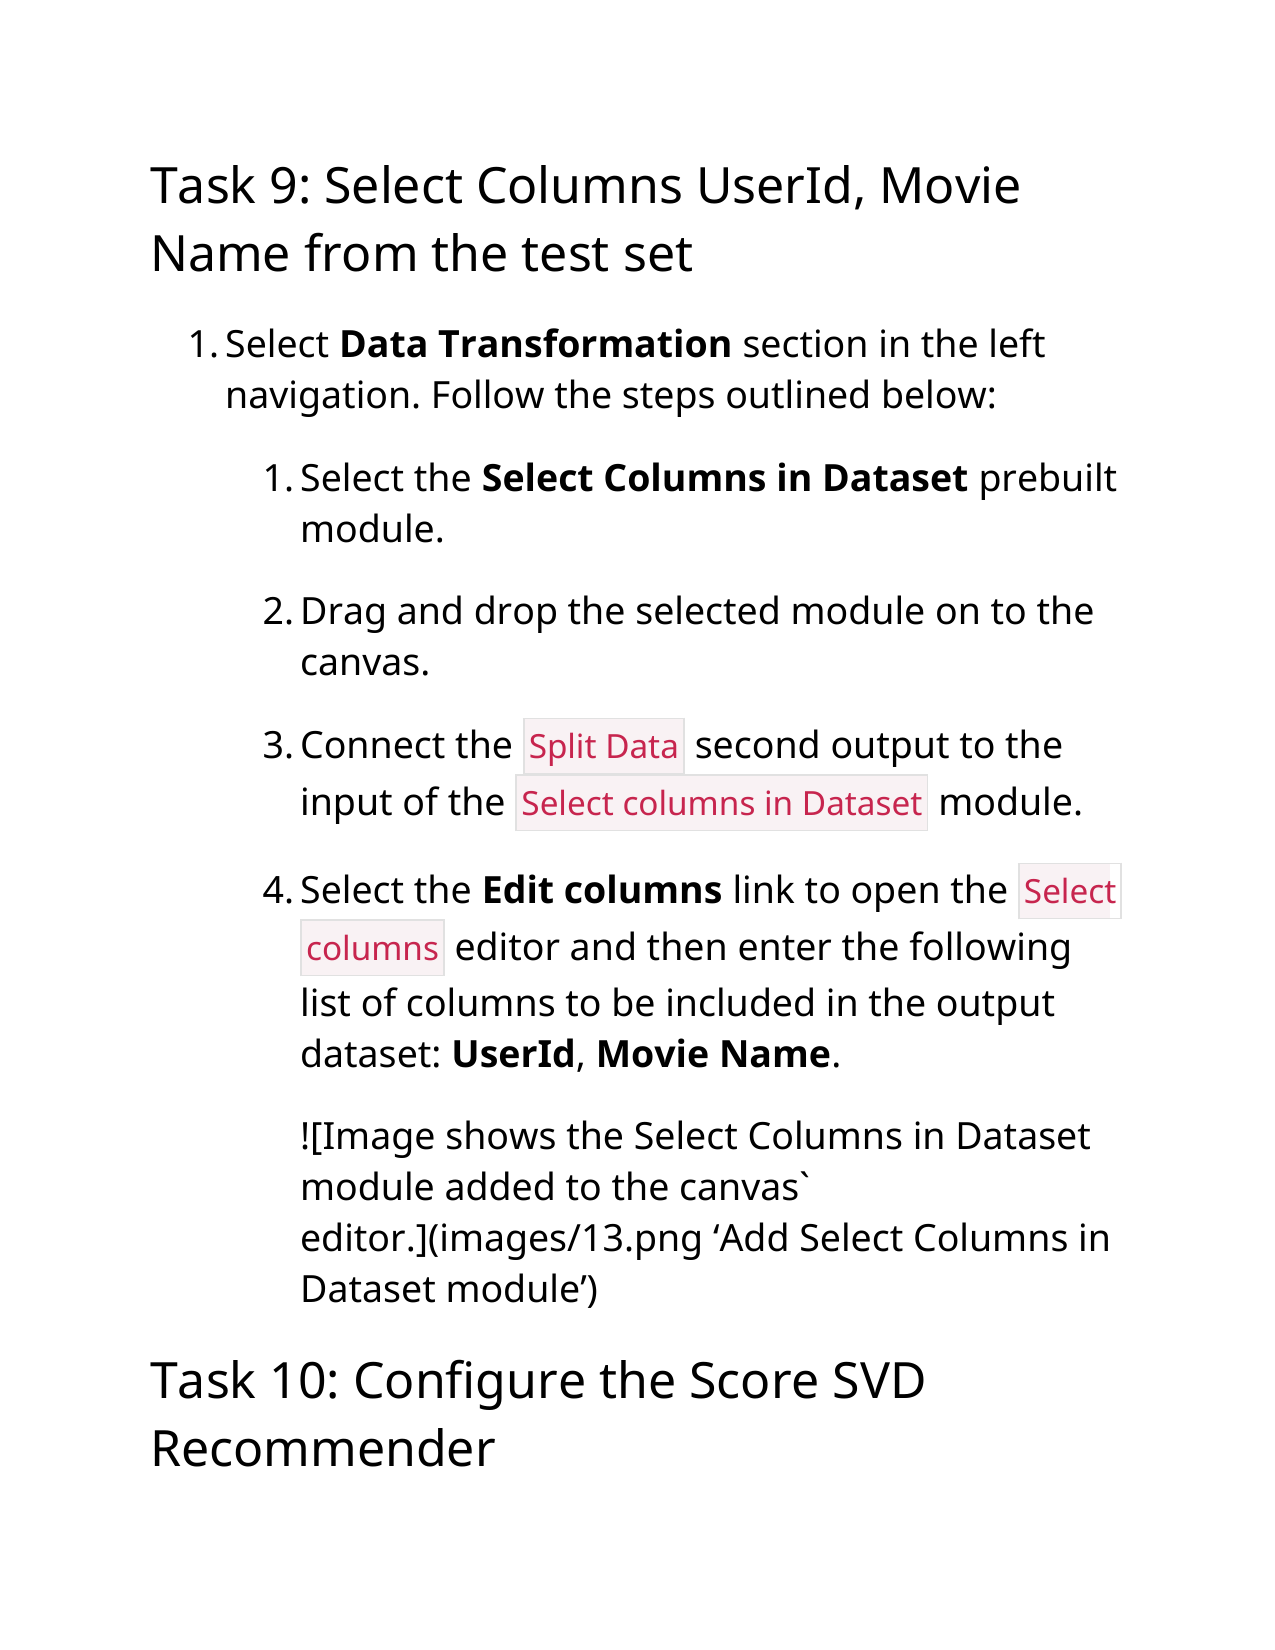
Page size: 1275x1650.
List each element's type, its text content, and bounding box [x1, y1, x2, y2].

text Task 9: Select Columns UserId, Movie Name from the test set [150, 150, 1125, 286]
text Task 10: Configure the Score SVD Recommender [150, 1345, 1125, 1481]
list Connect the Split Data second output to the input of the Select columns in Dataset module. [262, 717, 684, 831]
list Select the Select Columns in Dataset prebuilt module. [262, 451, 1125, 553]
list Select Data Transformation section in the left navigation. Follow the steps outlined below: [187, 317, 1125, 419]
list Select the Edit columns link to open the Select columns editor and then enter the following list of columns to be included in the output dataset: UserId, Movie Name. [262, 862, 1125, 1078]
list Connect the Split Data second output to the input of the Select columns in Dataset module. [685, 717, 1125, 831]
list Drag and drop the selected module on to the canvas. [262, 584, 1125, 686]
text ![Image shows the Select Columns in Dataset module added to the canvas` editor.](images/13.png ‘Add Select Columns in Dataset module’) [300, 1109, 1125, 1314]
